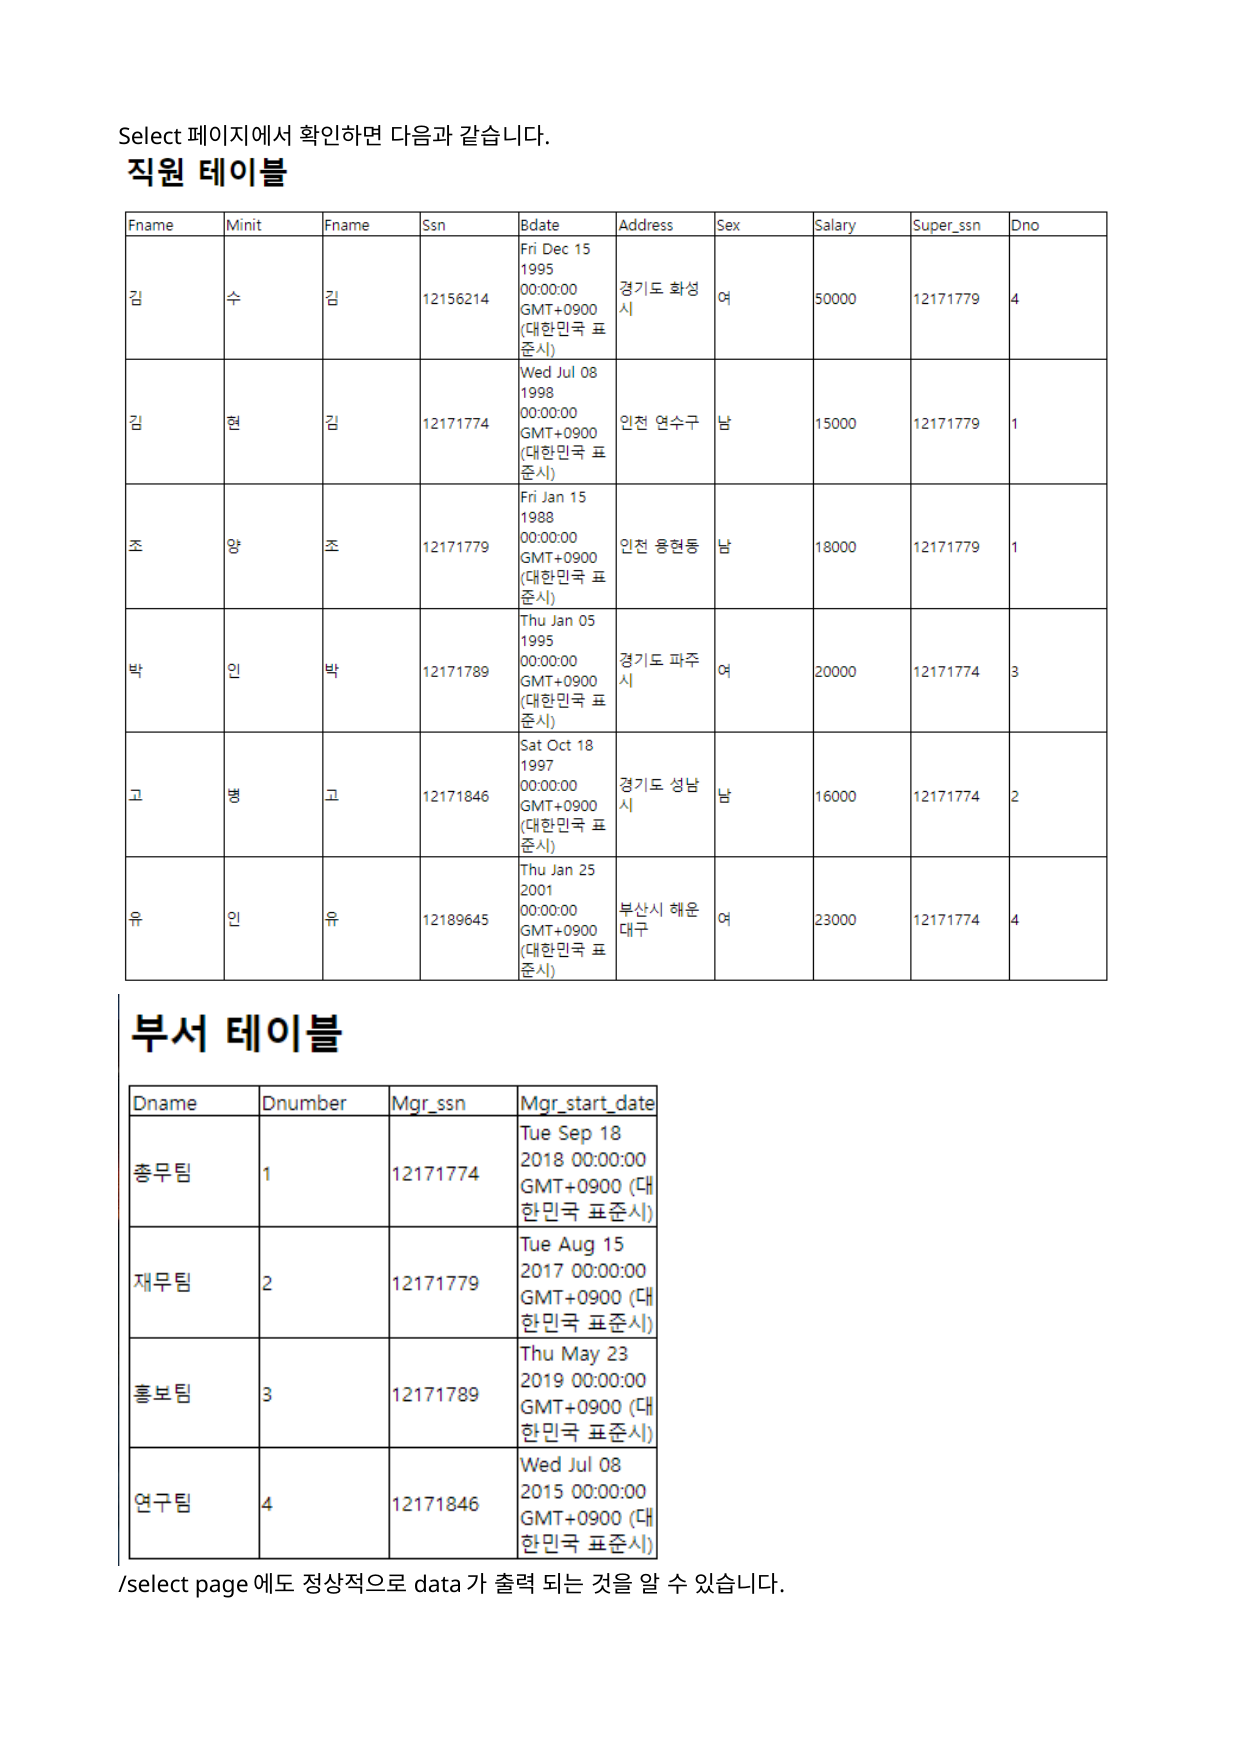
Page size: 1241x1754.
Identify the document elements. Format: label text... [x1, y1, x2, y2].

text Select 페이지에서 확인하면 다음과 같습니다. /select page에도 정상적으로 data가 출력 되는 것을 알 수 있습니다. [118, 118, 1122, 151]
text Select 페이지에서 확인하면 다음과 같습니다. /select page에도 정상적으로 data가 출력 되는 것을 알 수 있습니다. [118, 994, 1122, 1599]
